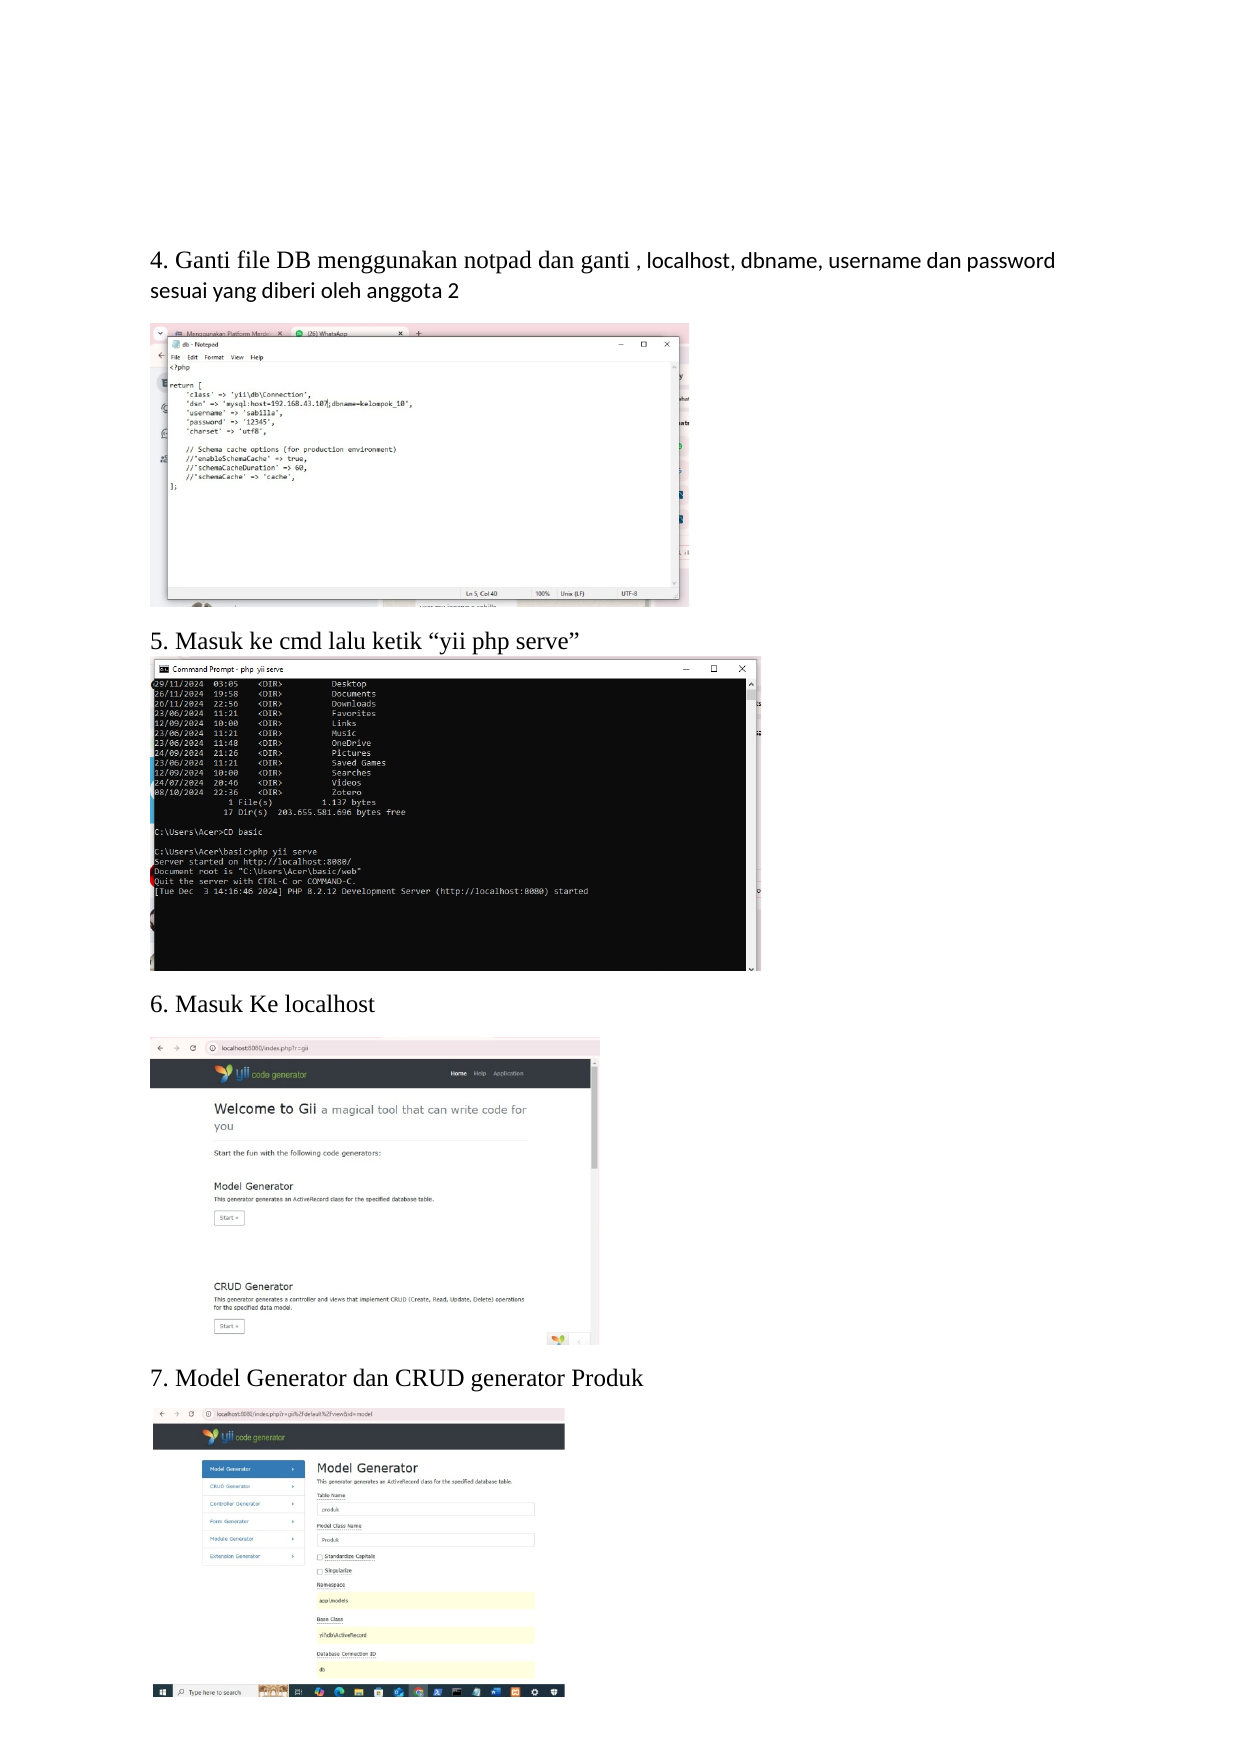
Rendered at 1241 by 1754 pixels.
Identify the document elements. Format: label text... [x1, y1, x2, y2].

picture [150, 1037, 600, 1345]
picture [150, 323, 690, 607]
text 7. Model Generator dan CRUD generator Produk [150, 1363, 1090, 1392]
text 4. Ganti file DB menggunakan notpad dan ganti , localhost, dbname, username dan password sesuai yang diberi oleh anggota 2 [150, 245, 1090, 305]
text 6. Masuk Ke localhost [150, 989, 1090, 1018]
picture [150, 656, 762, 971]
